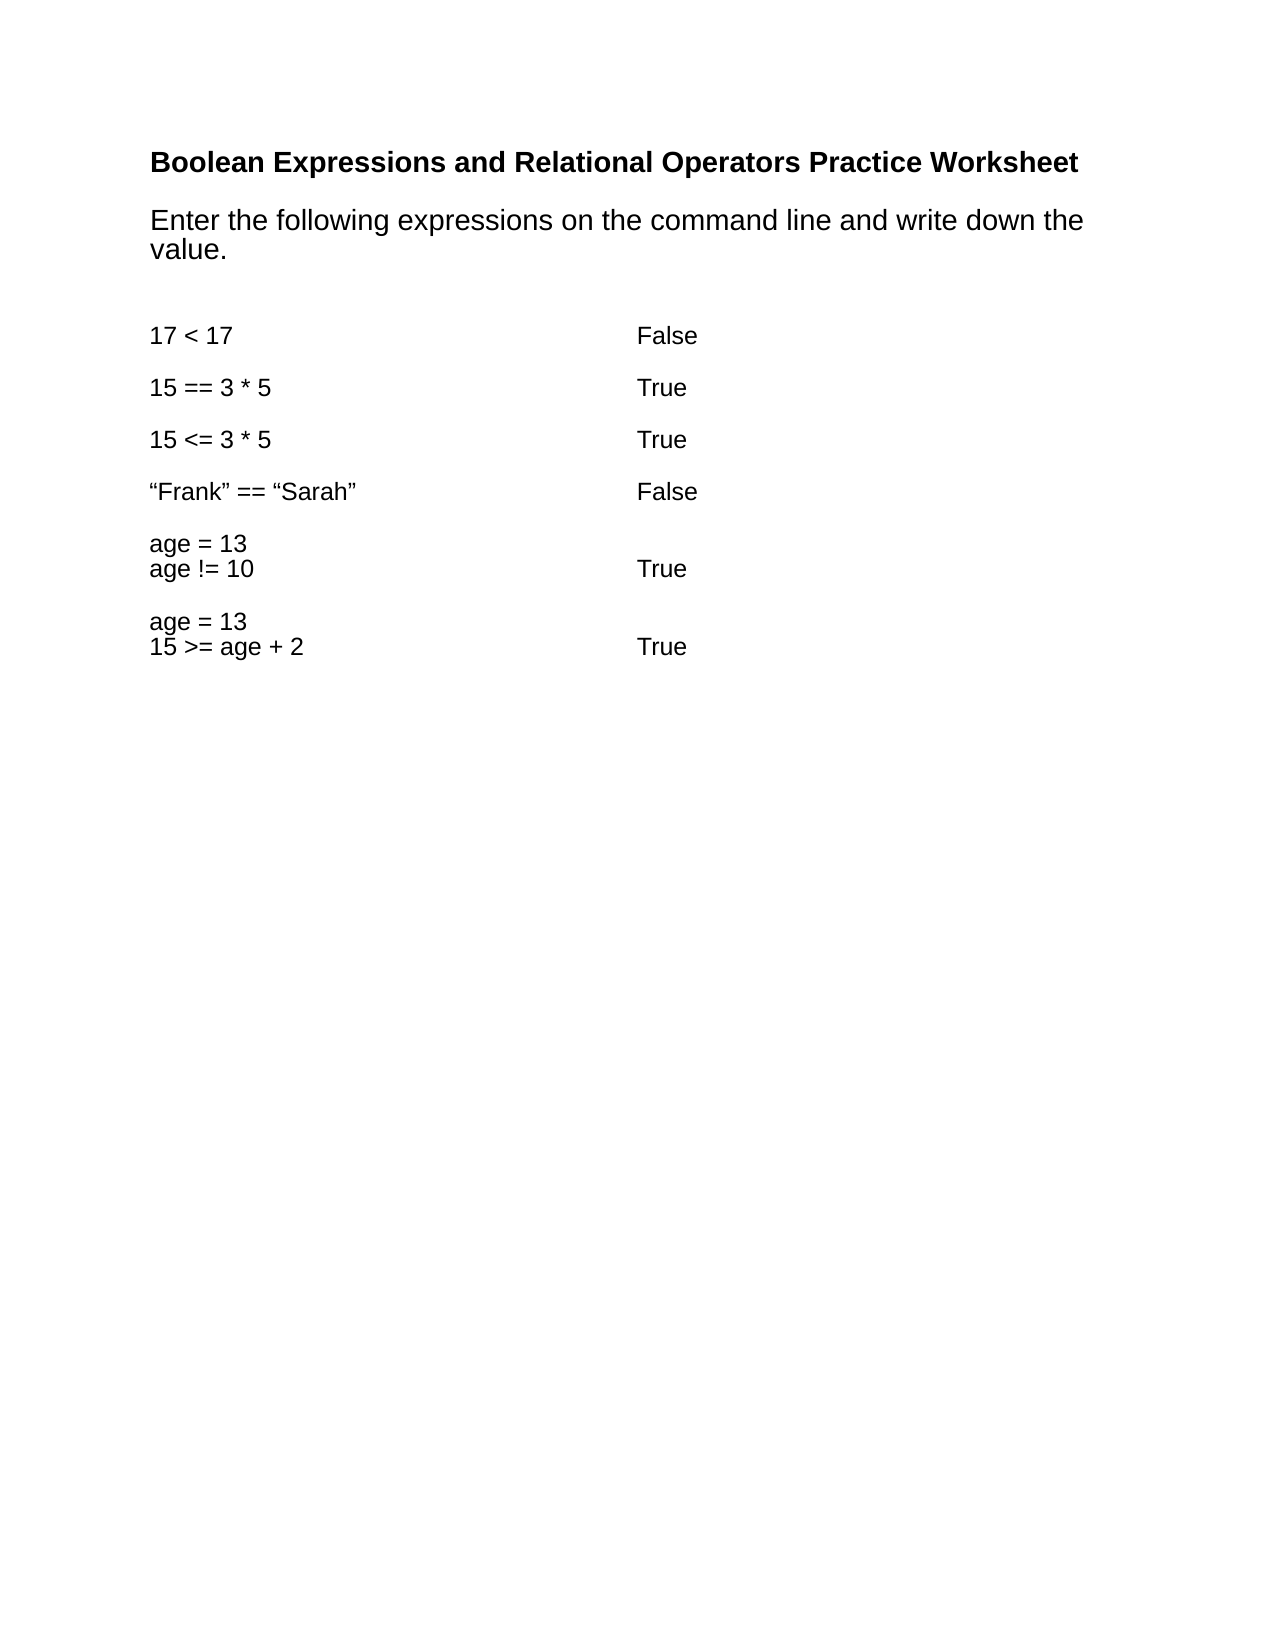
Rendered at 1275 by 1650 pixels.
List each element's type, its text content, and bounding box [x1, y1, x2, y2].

table_cell False [627, 481, 1113, 531]
table_cell age = 13 15 >= age + 2 [140, 610, 625, 660]
table_cell True [627, 610, 1113, 660]
text Enter the following expressions on the command line and write down the value. [150, 207, 1125, 265]
table_cell 15 == 3 * 5 [140, 377, 625, 427]
table_cell True [627, 533, 1113, 608]
table_cell True [627, 377, 1113, 427]
table_header False [627, 325, 1113, 374]
table_cell “Frank” == “Sarah” [140, 481, 625, 531]
table_cell True [627, 429, 1113, 479]
table_cell age = 13 age != 10 [140, 533, 625, 608]
text Boolean Expressions and Relational Operators Practice Worksheet [150, 150, 1125, 179]
table_header 17 < 17 [140, 325, 625, 374]
table_cell 15 <= 3 * 5 [140, 429, 625, 479]
